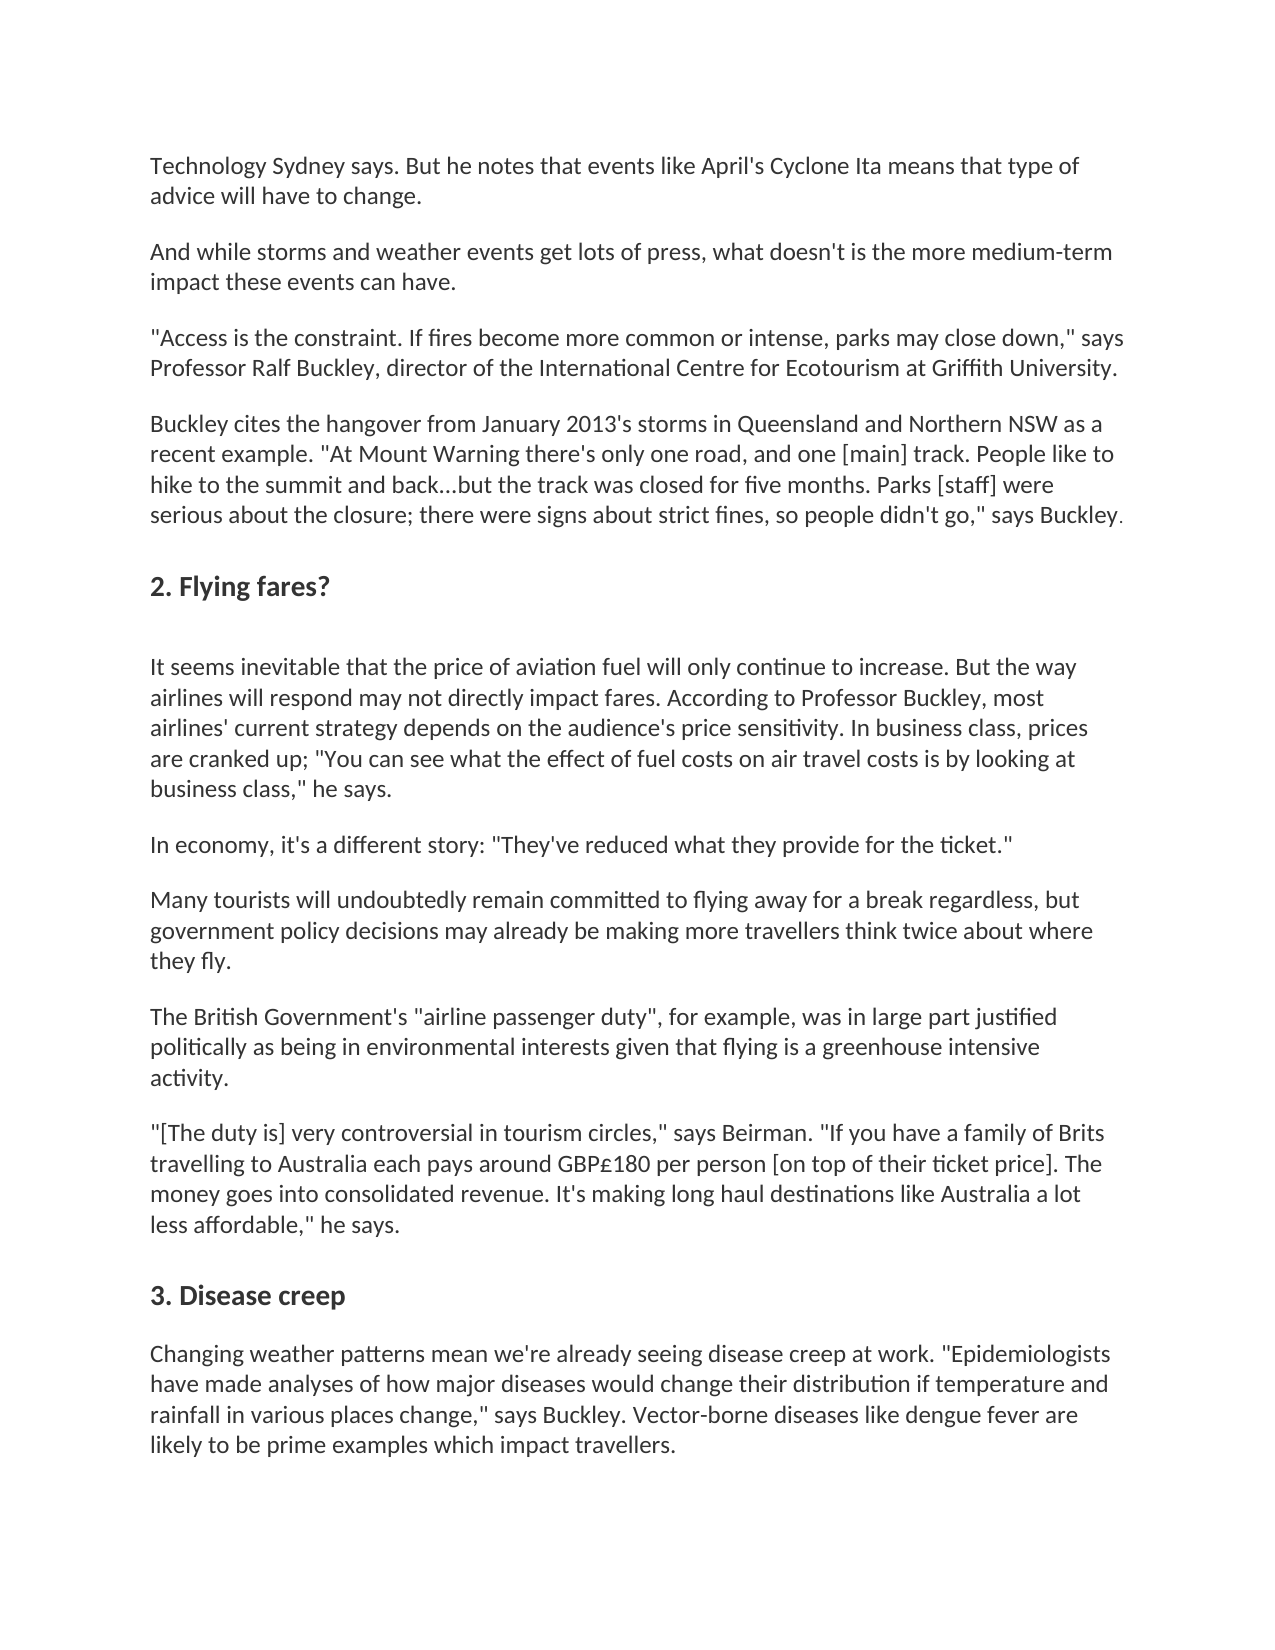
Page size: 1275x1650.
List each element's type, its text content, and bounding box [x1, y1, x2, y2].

text It seems inevitable that the price of aviation fuel will only continue to increase. But the way airlines will respond may not directly impact fares. According to Professor Buckley, most airlines' current strategy depends on the audience's price sensitivity. In business class, prices are cranked up; "You can see what the effect of fuel costs on air travel costs is by looking at business class," he says. [150, 651, 1125, 804]
text The British Government's "airline passenger duty", for example, was in large part justified politically as being in environmental interests given that flying is a greenhouse intensive activity. [150, 1001, 1125, 1092]
text Changing weather patterns mean we're already seeing disease creep at work. "Epidemiologists have made analyses of how major diseases would change their distribution if temperature and rainfall in various places change," says Buckley. Vector-borne diseases like dengue fever are likely to be prime examples which impact travellers. [150, 1338, 1125, 1460]
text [150, 150, 1125, 211]
subtitle 2. Flying fares? [150, 568, 1125, 603]
text "[The duty is] very controversial in tourism circles," says Beirman. "If you have a family of Brits travelling to Australia each pays around GBP£180 per person [on top of their ticket price]. The money goes into consolidated revenue. It's making long haul destinations like Australia a lot less affordable," he says. [150, 1117, 1125, 1239]
subtitle 3. Disease creep [150, 1277, 1125, 1313]
text Buckley cites the hangover from January 2013's storms in Queensland and Northern NSW as a recent example. "At Mount Warning there's only one road, and one [main] track. People like to hike to the summit and back...but the track was closed for five months. Parks [staff] were serious about the closure; there were signs about strict fines, so people didn't go," says Buckley. [150, 408, 1125, 530]
text And while storms and weather events get lots of press, what doesn't is the more medium-term impact these events can have. [150, 236, 1125, 297]
text "Access is the constraint. If fires become more common or intense, parks may close down," says Professor Ralf Buckley, director of the International Centre for Ecotourism at Griffith University. [150, 322, 1125, 383]
text In economy, it's a different story: "They've reduced what they provide for the ticket." [150, 829, 1125, 859]
text Many tourists will undoubtedly remain committed to flying away for a break regardless, but government policy decisions may already be making more travellers think twice about where they fly. [150, 884, 1125, 976]
